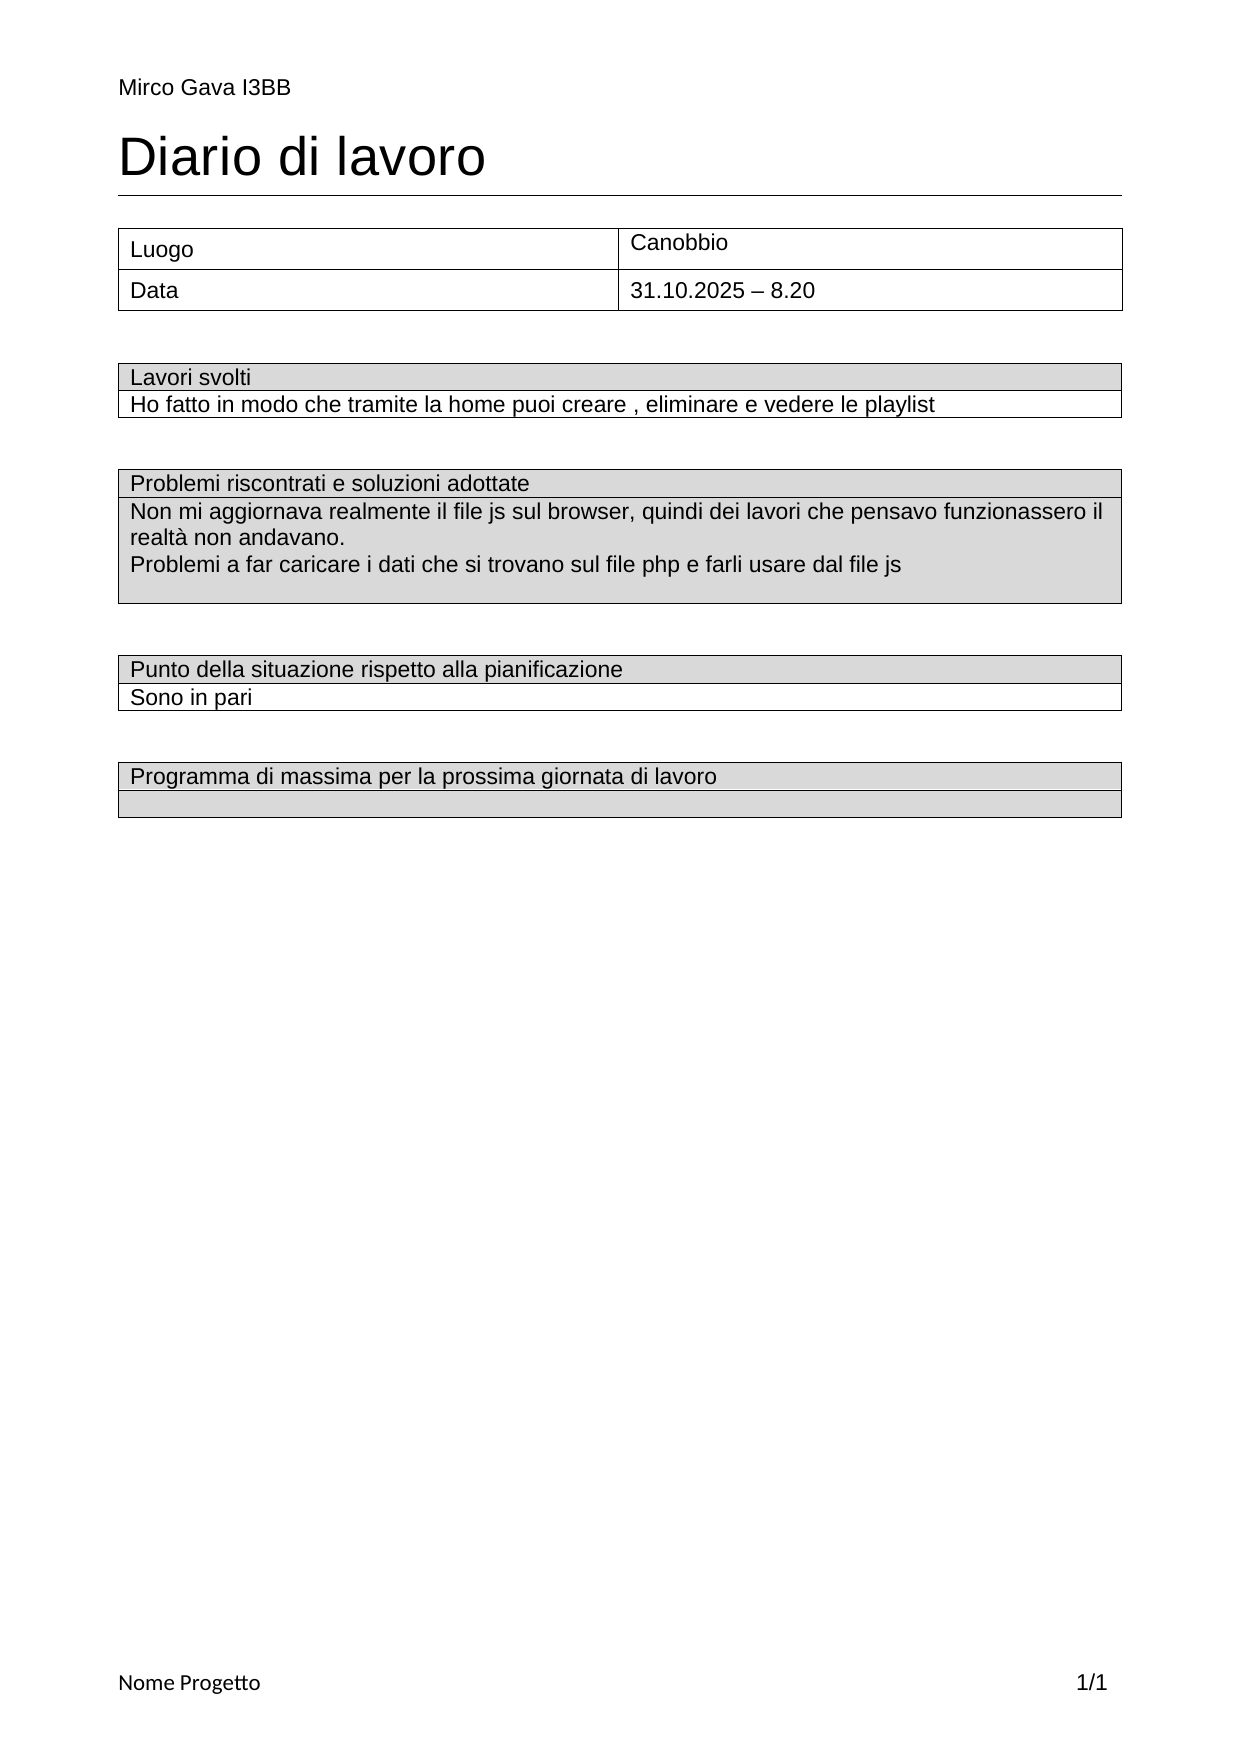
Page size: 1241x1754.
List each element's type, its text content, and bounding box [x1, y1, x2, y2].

table_header Luogo [119, 229, 618, 269]
table_header Canobbio [619, 229, 1122, 269]
table_header Punto della situazione rispetto alla pianificazione [119, 656, 1121, 683]
table_header Lavori svolti [119, 364, 1121, 390]
title Diario di lavoro [118, 125, 1122, 195]
table_cell Data [119, 270, 618, 310]
table_header Programma di massima per la prossima giornata di lavoro [119, 763, 1121, 789]
table_cell 31.10.2025 – 8.20 [619, 270, 1122, 310]
table_cell [119, 791, 1121, 817]
table_cell Ho fatto in modo che tramite la home puoi creare , eliminare e vedere le playlist [119, 391, 1121, 417]
table_cell Non mi aggiornava realmente il file js sul browser, quindi dei lavori che pensavo funzionassero il realtà non andavano. Problemi a far caricare i dati che si trovano sul file php e farli usare dal file js [119, 498, 1121, 603]
table_cell Sono in pari [119, 684, 1121, 710]
table_header Problemi riscontrati e soluzioni adottate [119, 470, 1121, 497]
